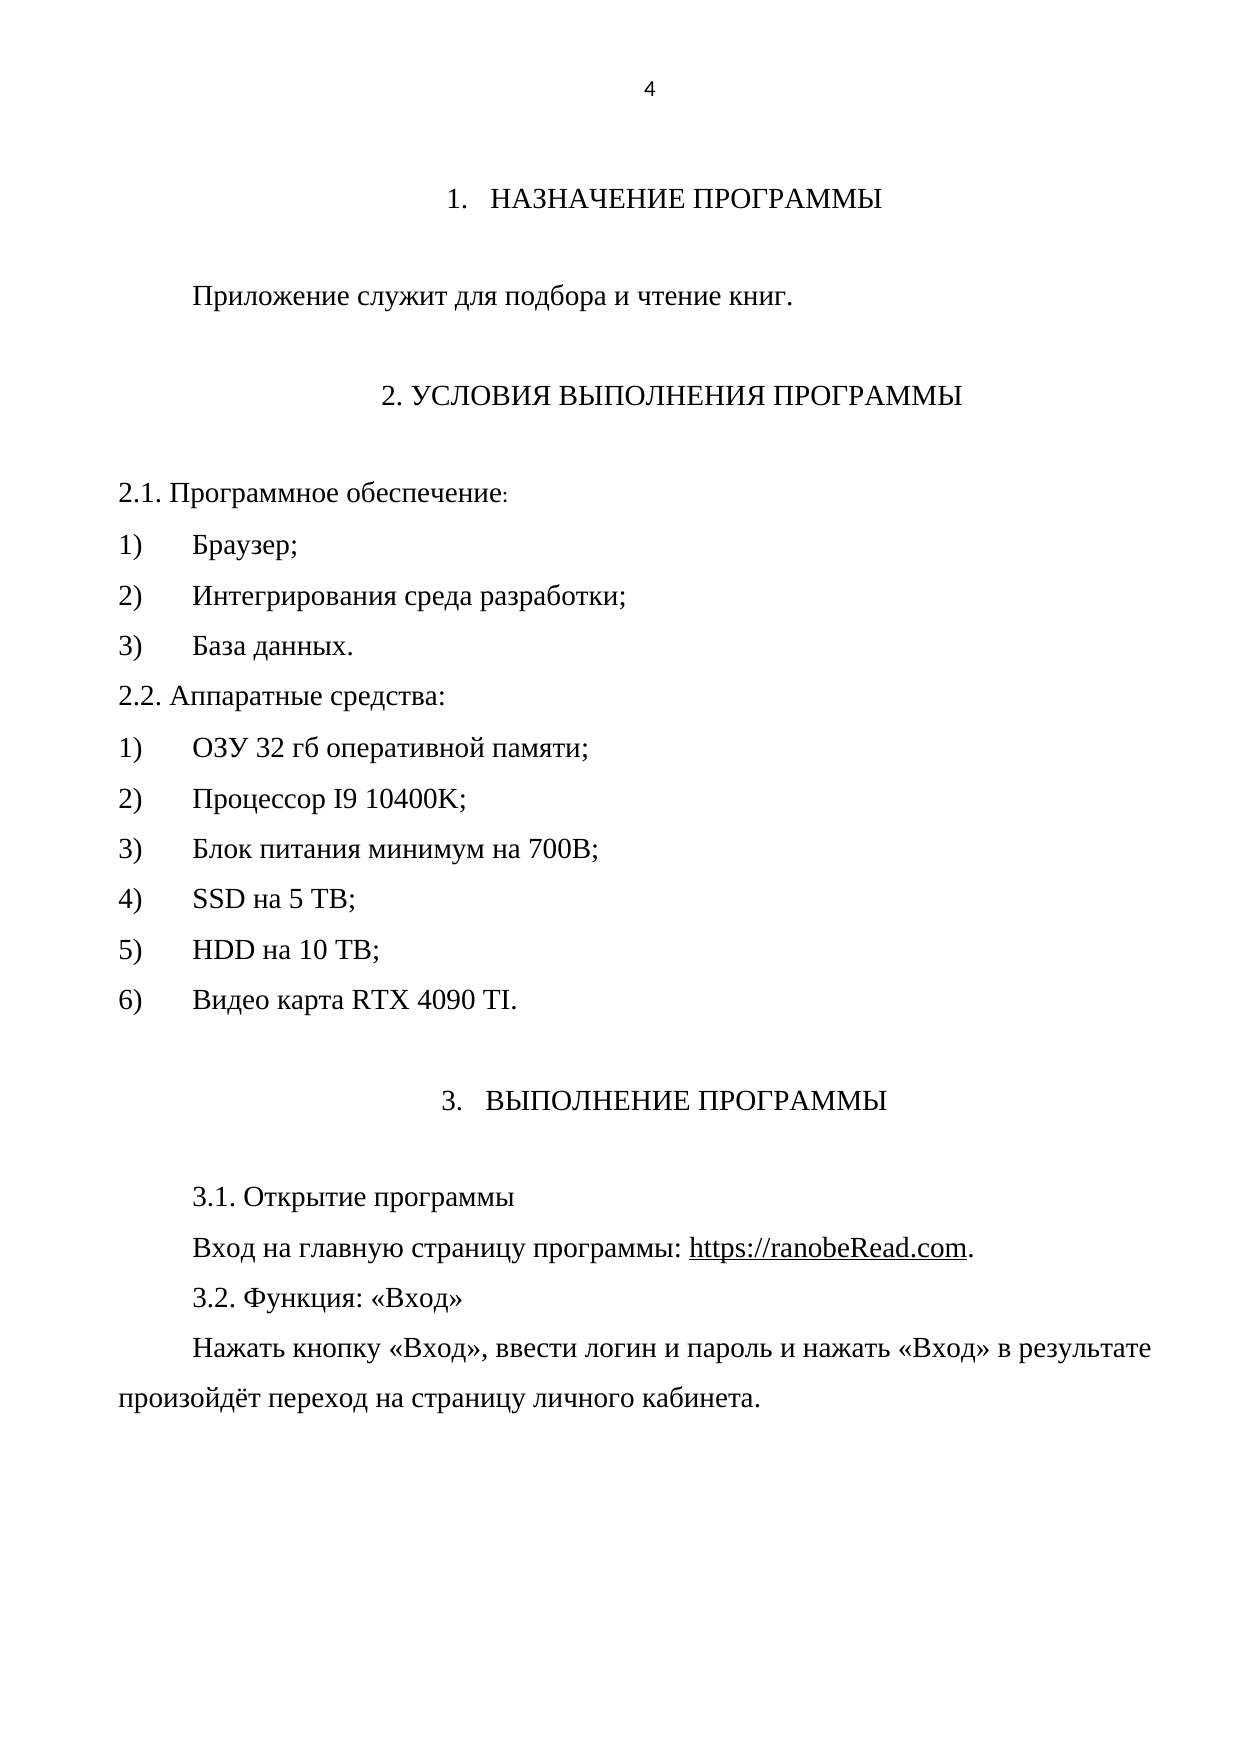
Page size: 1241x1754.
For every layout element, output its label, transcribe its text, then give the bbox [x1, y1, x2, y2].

text Приложение служит для подбора и чтение книг. [118, 278, 1181, 311]
subtitle 3.1. Открытие программы [118, 1179, 1181, 1213]
list HDD на 10 TB; [118, 932, 1181, 965]
subtitle ВЫПОЛНЕНИЕ ПРОГРАММЫ [118, 1083, 1181, 1116]
list SSD на 5 TB; [118, 881, 1181, 915]
list Блок питания минимум на 700В; [118, 831, 1181, 865]
list ОЗУ 32 гб оперативной памяти; [118, 731, 1181, 764]
subtitle НАЗНАЧЕНИЕ ПРОГРАММЫ [118, 181, 1181, 215]
list Видео карта RTX 4090 TI. [118, 982, 1181, 1016]
text Вход на главную страницу программы: https://ranobeRead.com. [118, 1230, 1181, 1263]
subtitle УСЛОВИЯ ВЫПОЛНЕНИЯ ПРОГРАММЫ [118, 378, 1181, 412]
text 2.1. Программное обеспечение: [118, 475, 1181, 509]
list Браузер; [118, 527, 1181, 561]
text 2.2. Аппаратные средства: [118, 678, 1181, 712]
subtitle 3.2. Функция: «Вход» [118, 1280, 1181, 1313]
list Интегрирования среда разработки; [118, 578, 1181, 611]
text Нажать кнопку «Вход», ввести логин и пароль и нажать «Вход» в результате произойдёт переход на страницу личного кабинета. [118, 1330, 1181, 1414]
list Процессор I9 10400K; [118, 781, 1181, 814]
list База данных. [118, 628, 1181, 662]
